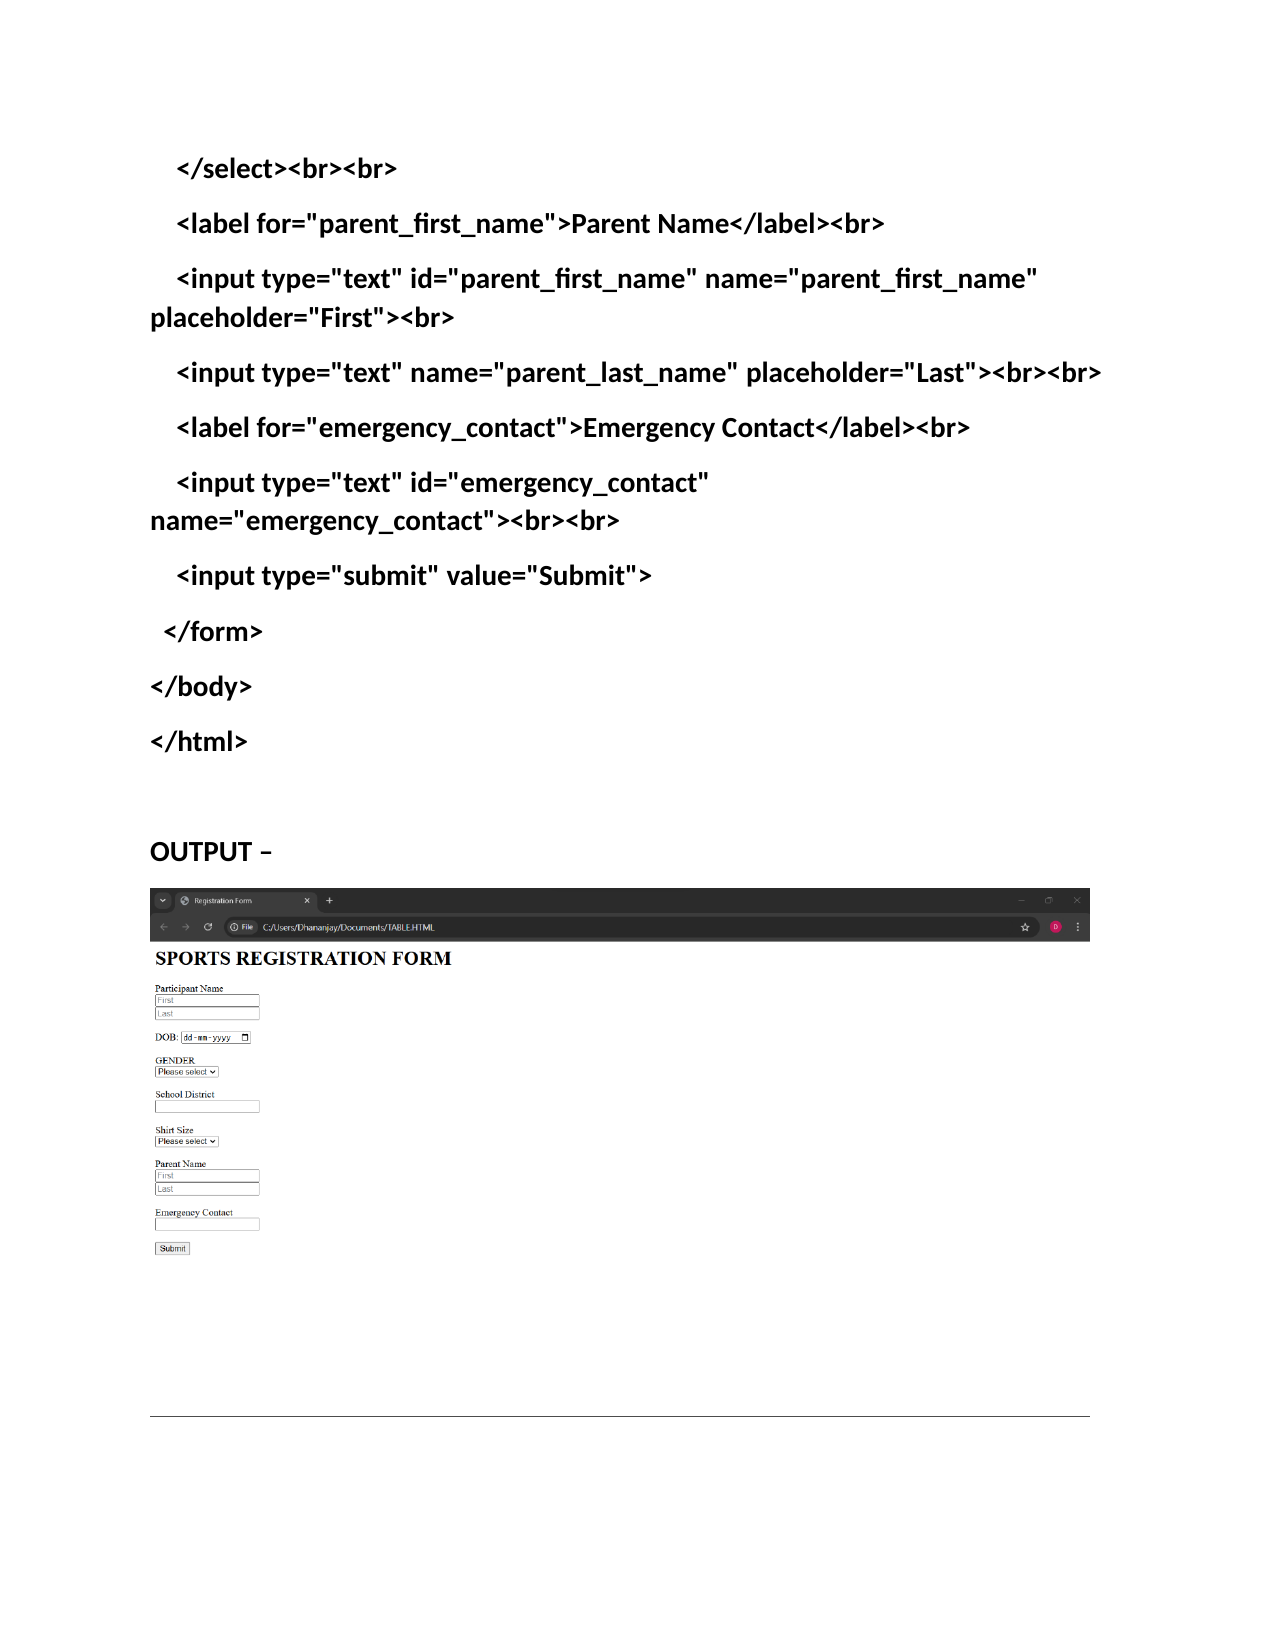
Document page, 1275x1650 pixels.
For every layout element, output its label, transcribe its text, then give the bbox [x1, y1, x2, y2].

text </body> [150, 668, 1125, 703]
text </form> [150, 613, 1125, 648]
text <input type="text" name="parent_last_name" placeholder="Last"><br><br> [150, 354, 1125, 389]
text <input type="text" id="parent_first_name" name="parent_first_name" placeholder="First"><br> [150, 260, 1125, 334]
text </html> [150, 723, 1125, 758]
text <input type="submit" value="Submit"> [150, 557, 1125, 593]
text OUTPUT – [150, 833, 1125, 869]
text <label for="parent_first_name">Parent Name</label><br> [150, 205, 1125, 241]
text <label for="emergency_contact">Emergency Contact</label><br> [150, 409, 1125, 444]
text <input type="text" id="emergency_contact" name="emergency_contact"><br><br> [150, 464, 1125, 538]
text </select><br><br> [150, 150, 1125, 186]
picture [150, 888, 1090, 1417]
